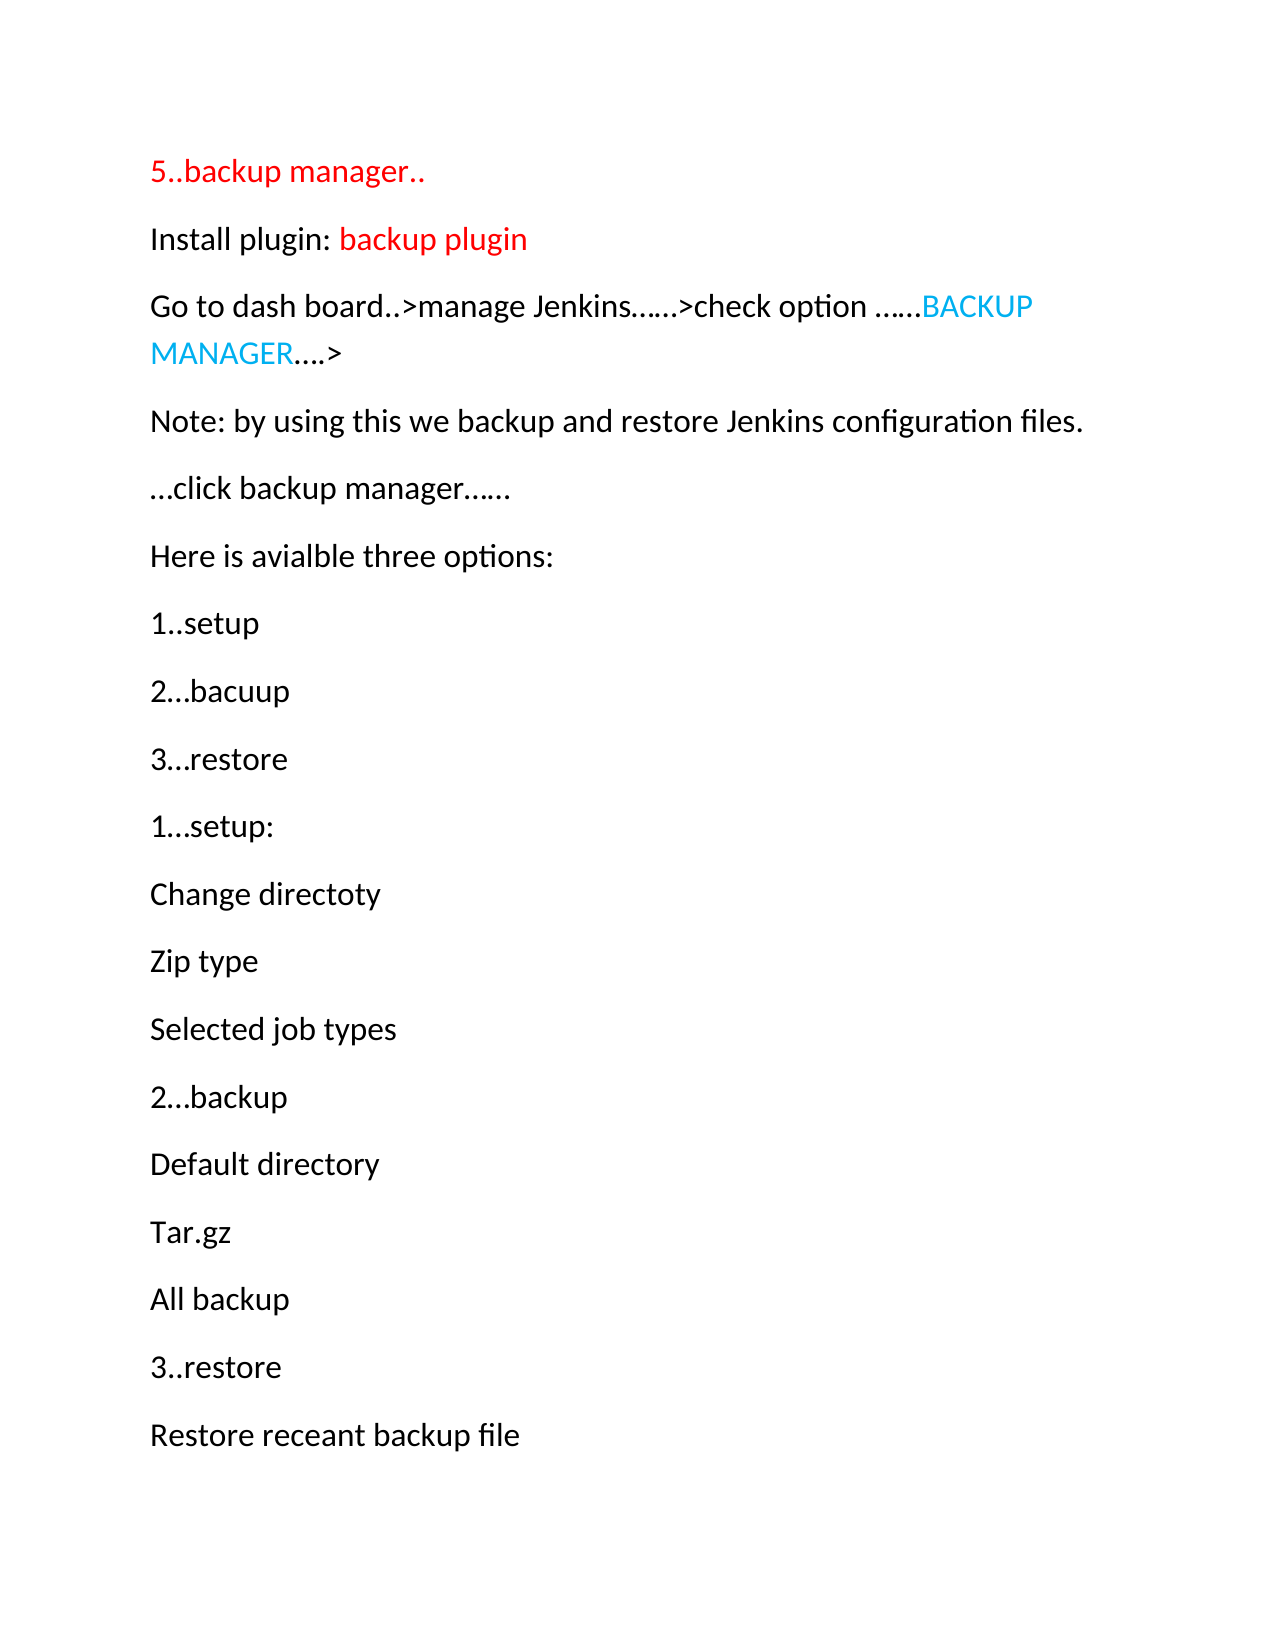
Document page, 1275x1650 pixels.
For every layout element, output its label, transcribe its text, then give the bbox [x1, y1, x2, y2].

text Default directory [150, 1143, 1125, 1184]
text 3..restore [150, 1346, 1125, 1387]
text 2…bacuup [150, 670, 1125, 711]
text Change directoty [150, 873, 1125, 913]
text Note: by using this we backup and restore Jenkins configuration files. [150, 399, 1125, 440]
text 5..backup manager.. [150, 150, 1125, 191]
text Go to dash board..>manage Jenkins……>check option ……BACKUP MANAGER….> [150, 285, 1125, 373]
text Install plugin: backup plugin [150, 218, 1125, 258]
text Selected job types [150, 1008, 1125, 1049]
text Restore receant backup file [150, 1414, 1125, 1454]
text 1…setup: [150, 805, 1125, 846]
text All backup [150, 1278, 1125, 1319]
text 3…restore [150, 738, 1125, 778]
text 2…backup [150, 1076, 1125, 1116]
text 1..setup [150, 602, 1125, 643]
text Zip type [150, 940, 1125, 981]
text Here is avialble three options: [150, 535, 1125, 576]
text …click backup manager…… [150, 467, 1125, 508]
text Tar.gz [150, 1211, 1125, 1252]
